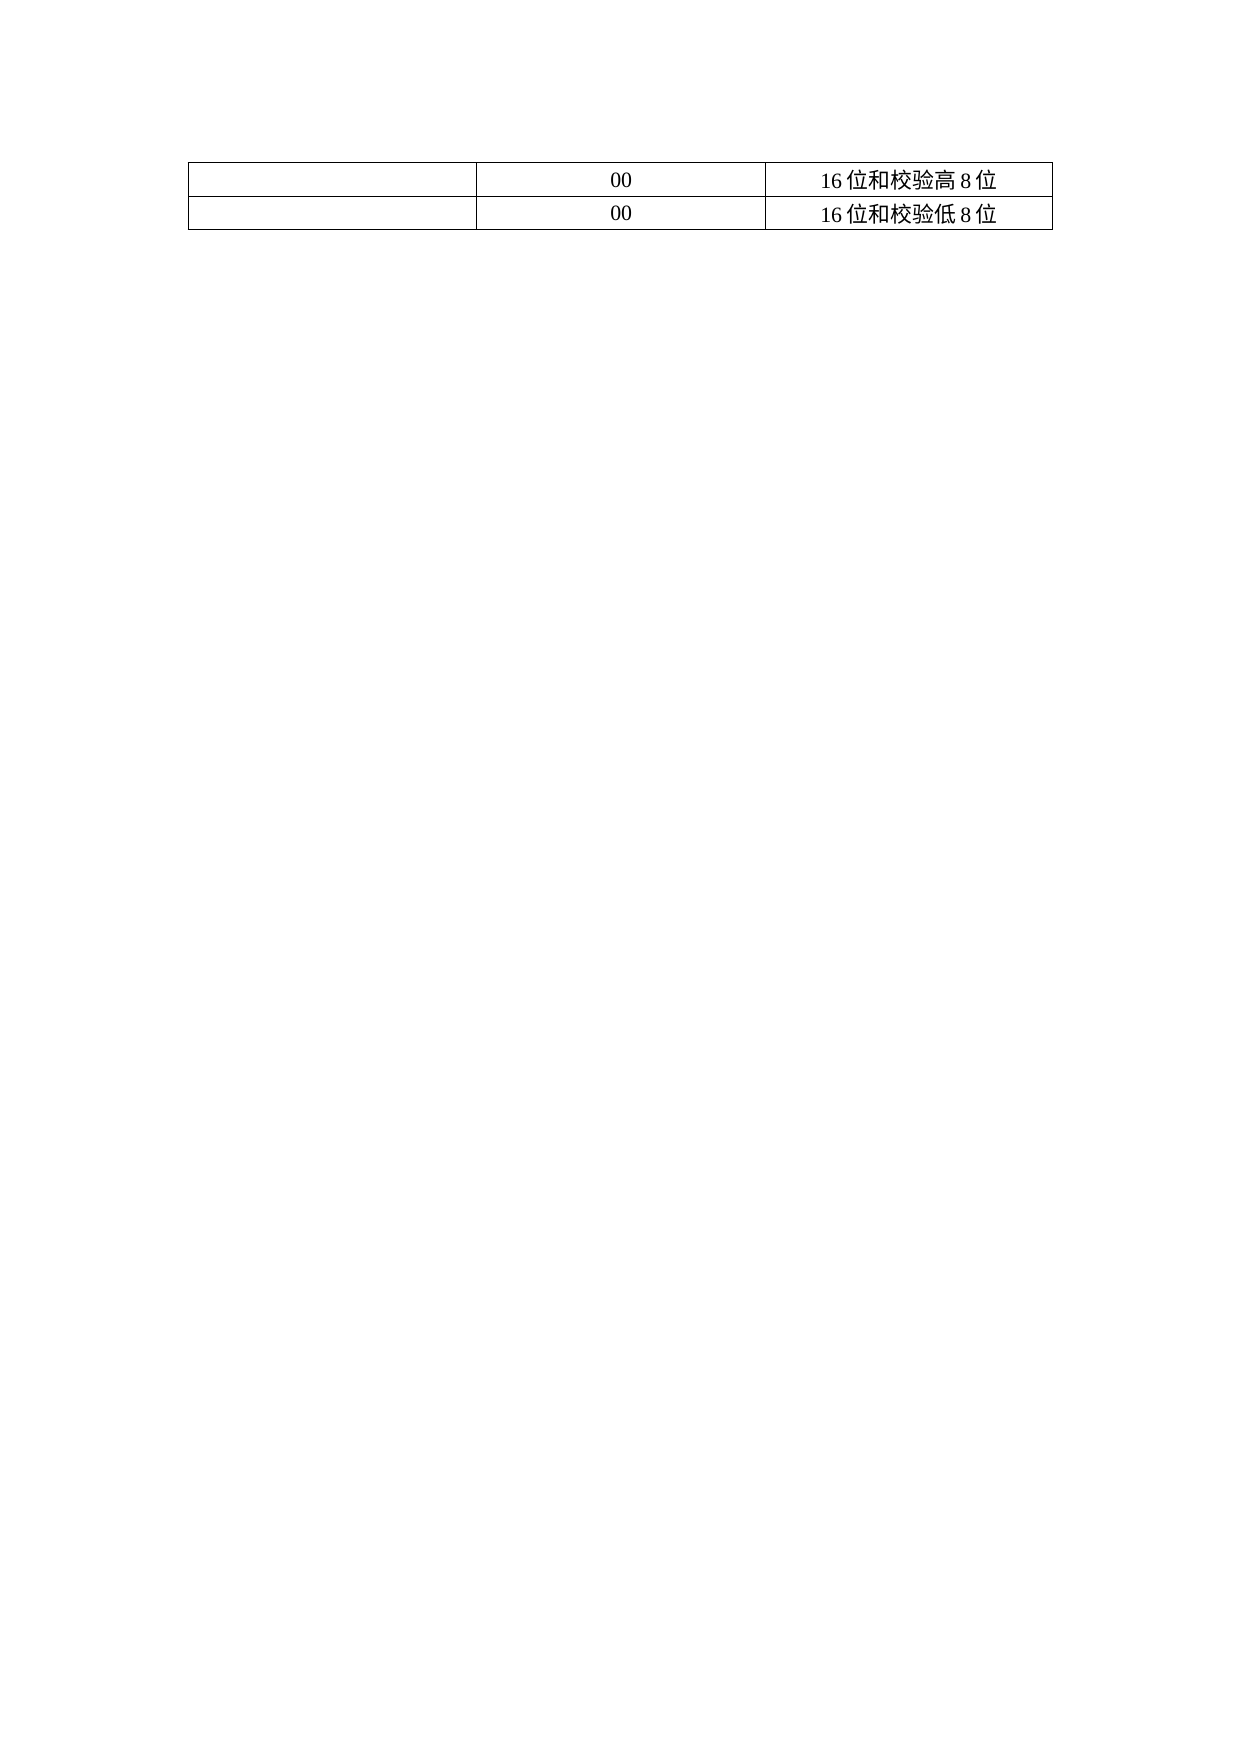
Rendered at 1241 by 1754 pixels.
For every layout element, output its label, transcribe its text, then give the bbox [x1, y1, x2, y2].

table_cell 16位和校验低8位 [766, 197, 1052, 229]
table_cell 16位和校验高8位 [766, 163, 1052, 196]
table_cell [189, 197, 476, 229]
table_cell 00 [477, 163, 765, 196]
table_cell 00 [477, 197, 765, 229]
table_cell [189, 163, 476, 196]
